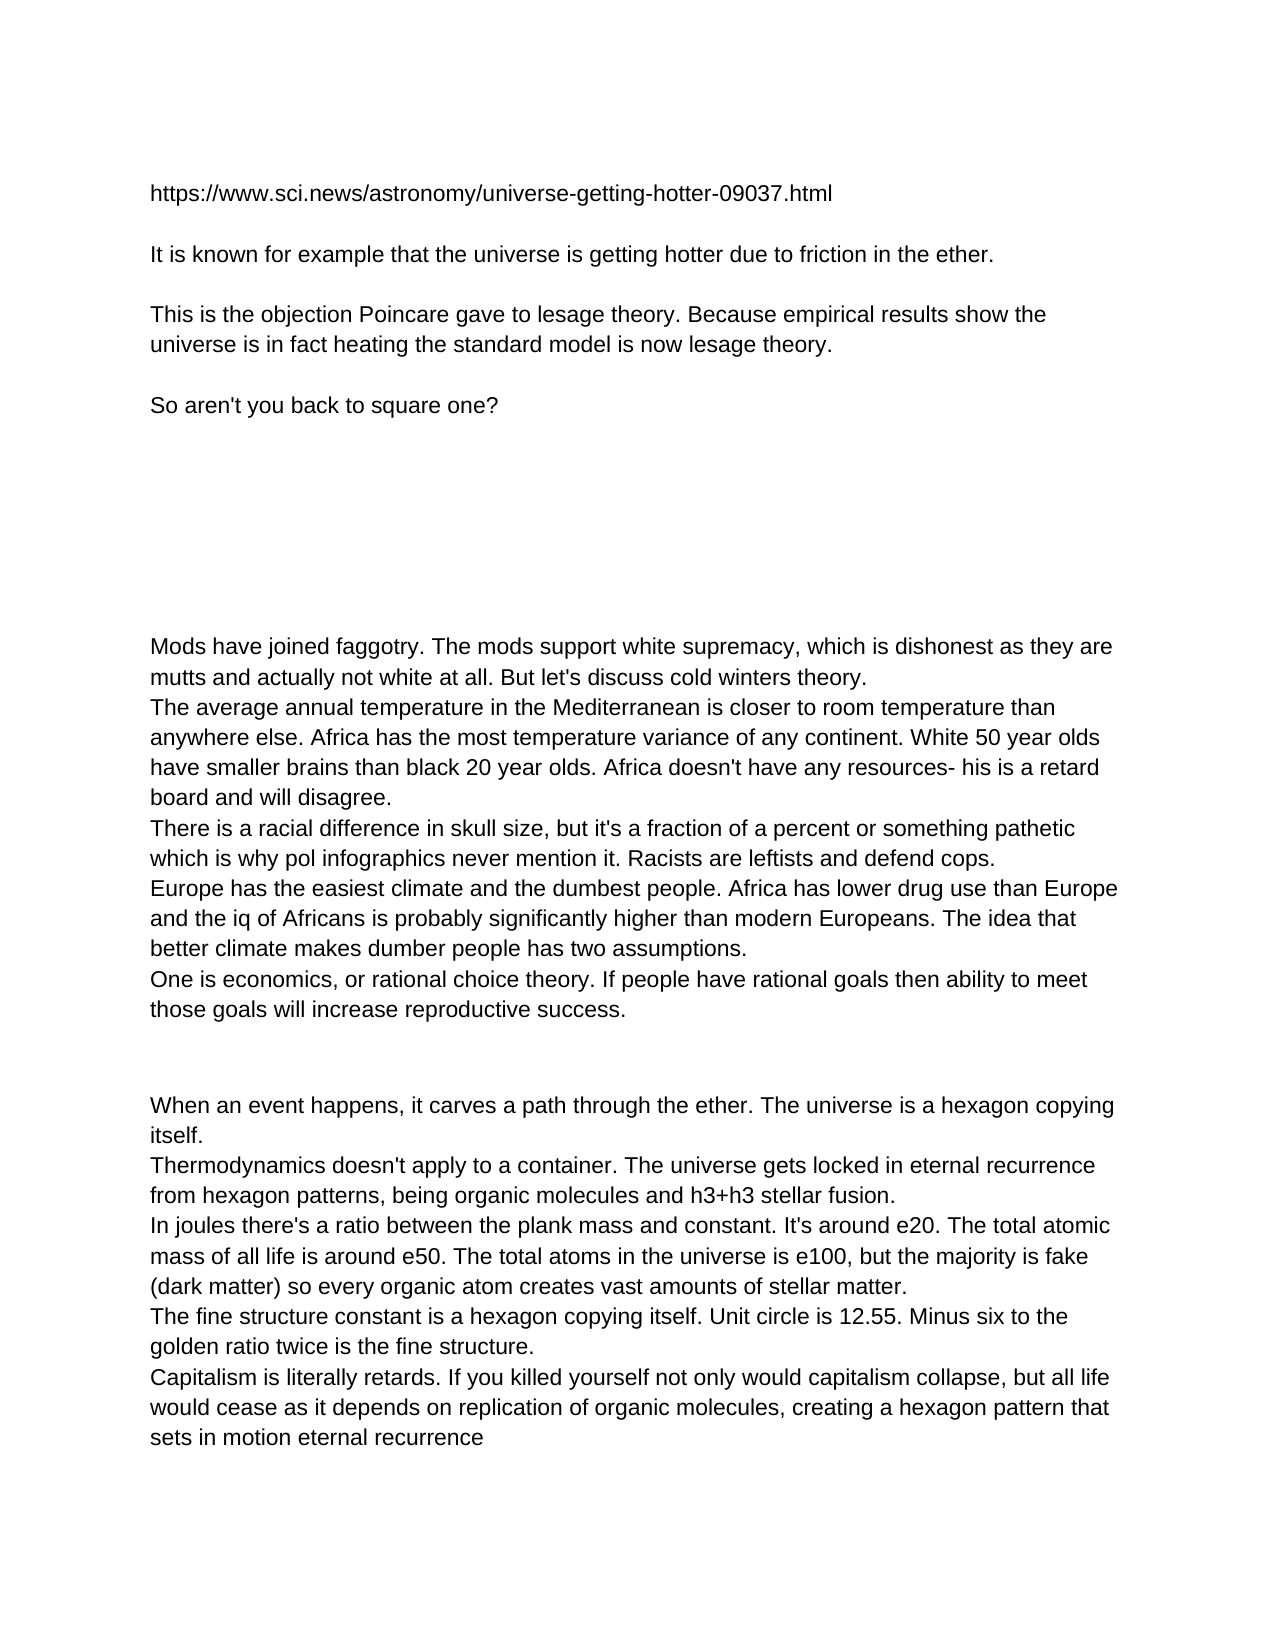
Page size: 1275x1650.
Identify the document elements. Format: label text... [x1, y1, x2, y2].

text There is a racial difference in skull size, but it's a fraction of a percent or something pathetic which is why pol infographics never mention it. Racists are leftists and defend cops. [150, 814, 1125, 871]
text Europe has the easiest climate and the dumbest people. Africa has lower drug use than Europe and the iq of Africans is probably significantly higher than modern Europeans. The idea that better climate makes dumber people has two assumptions. [150, 875, 1125, 962]
text So aren't you back to square one? [150, 392, 1125, 418]
text Mods have joined faggotry. The mods support white supremacy, which is dishonest as they are mutts and actually not white at all. But let's discuss cold winters theory. [150, 633, 1125, 690]
text https://www.sci.news/astronomy/universe-getting-hotter-09037.html [150, 180, 1125, 207]
text The average annual temperature in the Mediterranean is closer to room temperature than anywhere else. Africa has the most temperature variance of any continent. White 50 year olds have smaller brains than black 20 year olds. Africa doesn't have any resources- his is a retard board and will disagree. [150, 694, 1125, 811]
text It is known for example that the universe is getting hotter due to friction in the ether. [150, 241, 1125, 267]
text This is the objection Poincare gave to lesage theory. Because empirical results show the universe is in fact heating the standard model is now lesage theory. [150, 301, 1125, 358]
text One is economics, or rational choice theory. If people have rational goals then ability to meet those goals will increase reproductive success. [150, 966, 1125, 1022]
